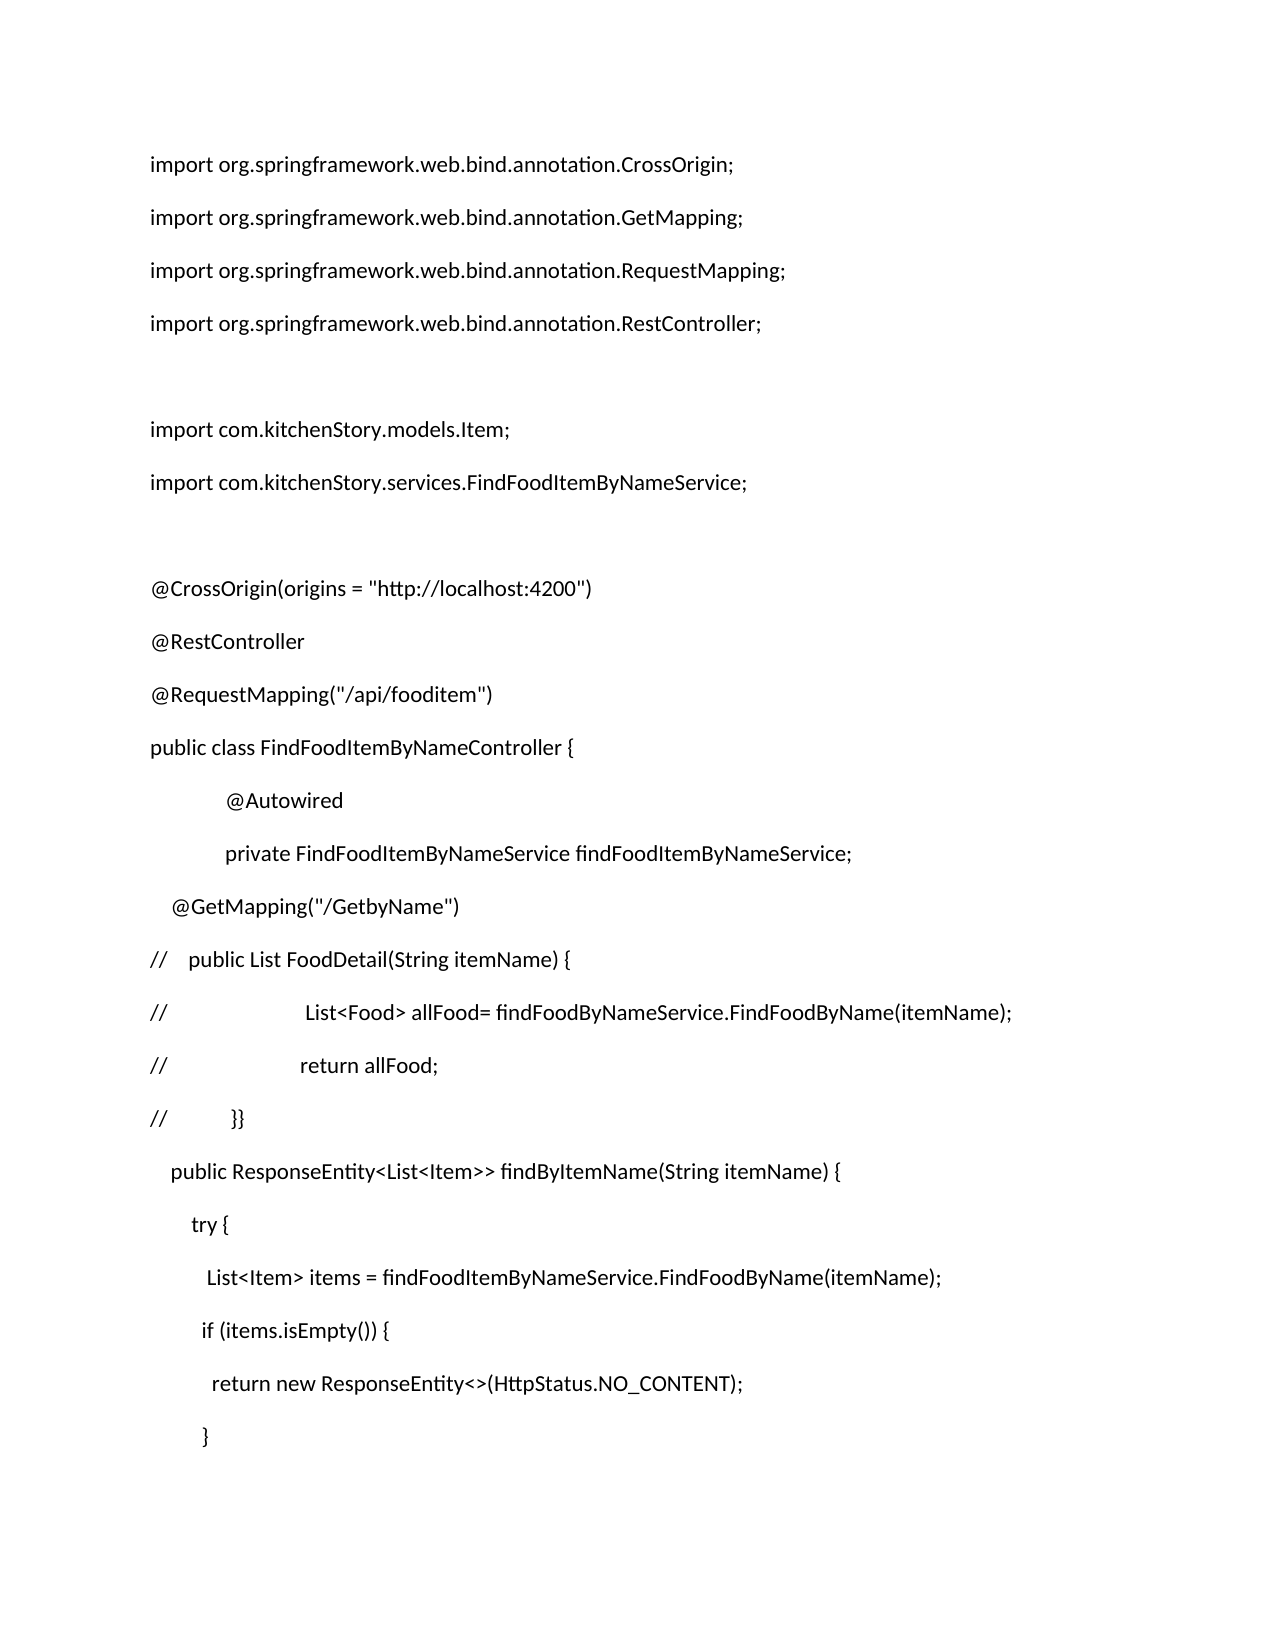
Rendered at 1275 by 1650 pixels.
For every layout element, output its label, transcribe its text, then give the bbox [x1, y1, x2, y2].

text public class FindFoodItemByNameController { [150, 733, 1125, 761]
text import com.kitchenStory.services.FindFoodItemByNameService; [150, 468, 1125, 496]
text @CrossOrigin(origins = "http://localhost:4200") [150, 574, 1125, 602]
text } [150, 1422, 1125, 1451]
text import com.kitchenStory.models.Item; [150, 415, 1125, 443]
text // List<Food> allFood= findFoodByNameService.FindFoodByName(itemName); [150, 998, 1125, 1026]
text import org.springframework.web.bind.annotation.GetMapping; [150, 203, 1125, 231]
text // public List FoodDetail(String itemName) { [150, 945, 1125, 973]
text @RestController [150, 627, 1125, 655]
text List<Item> items = findFoodItemByNameService.FindFoodByName(itemName); [150, 1263, 1125, 1291]
text import org.springframework.web.bind.annotation.RequestMapping; [150, 256, 1125, 284]
text // }} [150, 1104, 1125, 1132]
text @RequestMapping("/api/fooditem") [150, 680, 1125, 708]
text @Autowired [150, 786, 1125, 814]
text // return allFood; [150, 1051, 1125, 1079]
text @GetMapping("/GetbyName") [150, 892, 1125, 920]
text if (items.isEmpty()) { [150, 1316, 1125, 1344]
text import org.springframework.web.bind.annotation.RestController; [150, 309, 1125, 337]
text import org.springframework.web.bind.annotation.CrossOrigin; [150, 150, 1125, 178]
text return new ResponseEntity<>(HttpStatus.NO_CONTENT); [150, 1369, 1125, 1397]
text try { [150, 1210, 1125, 1238]
text public ResponseEntity<List<Item>> findByItemName(String itemName) { [150, 1157, 1125, 1185]
text private FindFoodItemByNameService findFoodItemByNameService; [150, 839, 1125, 867]
